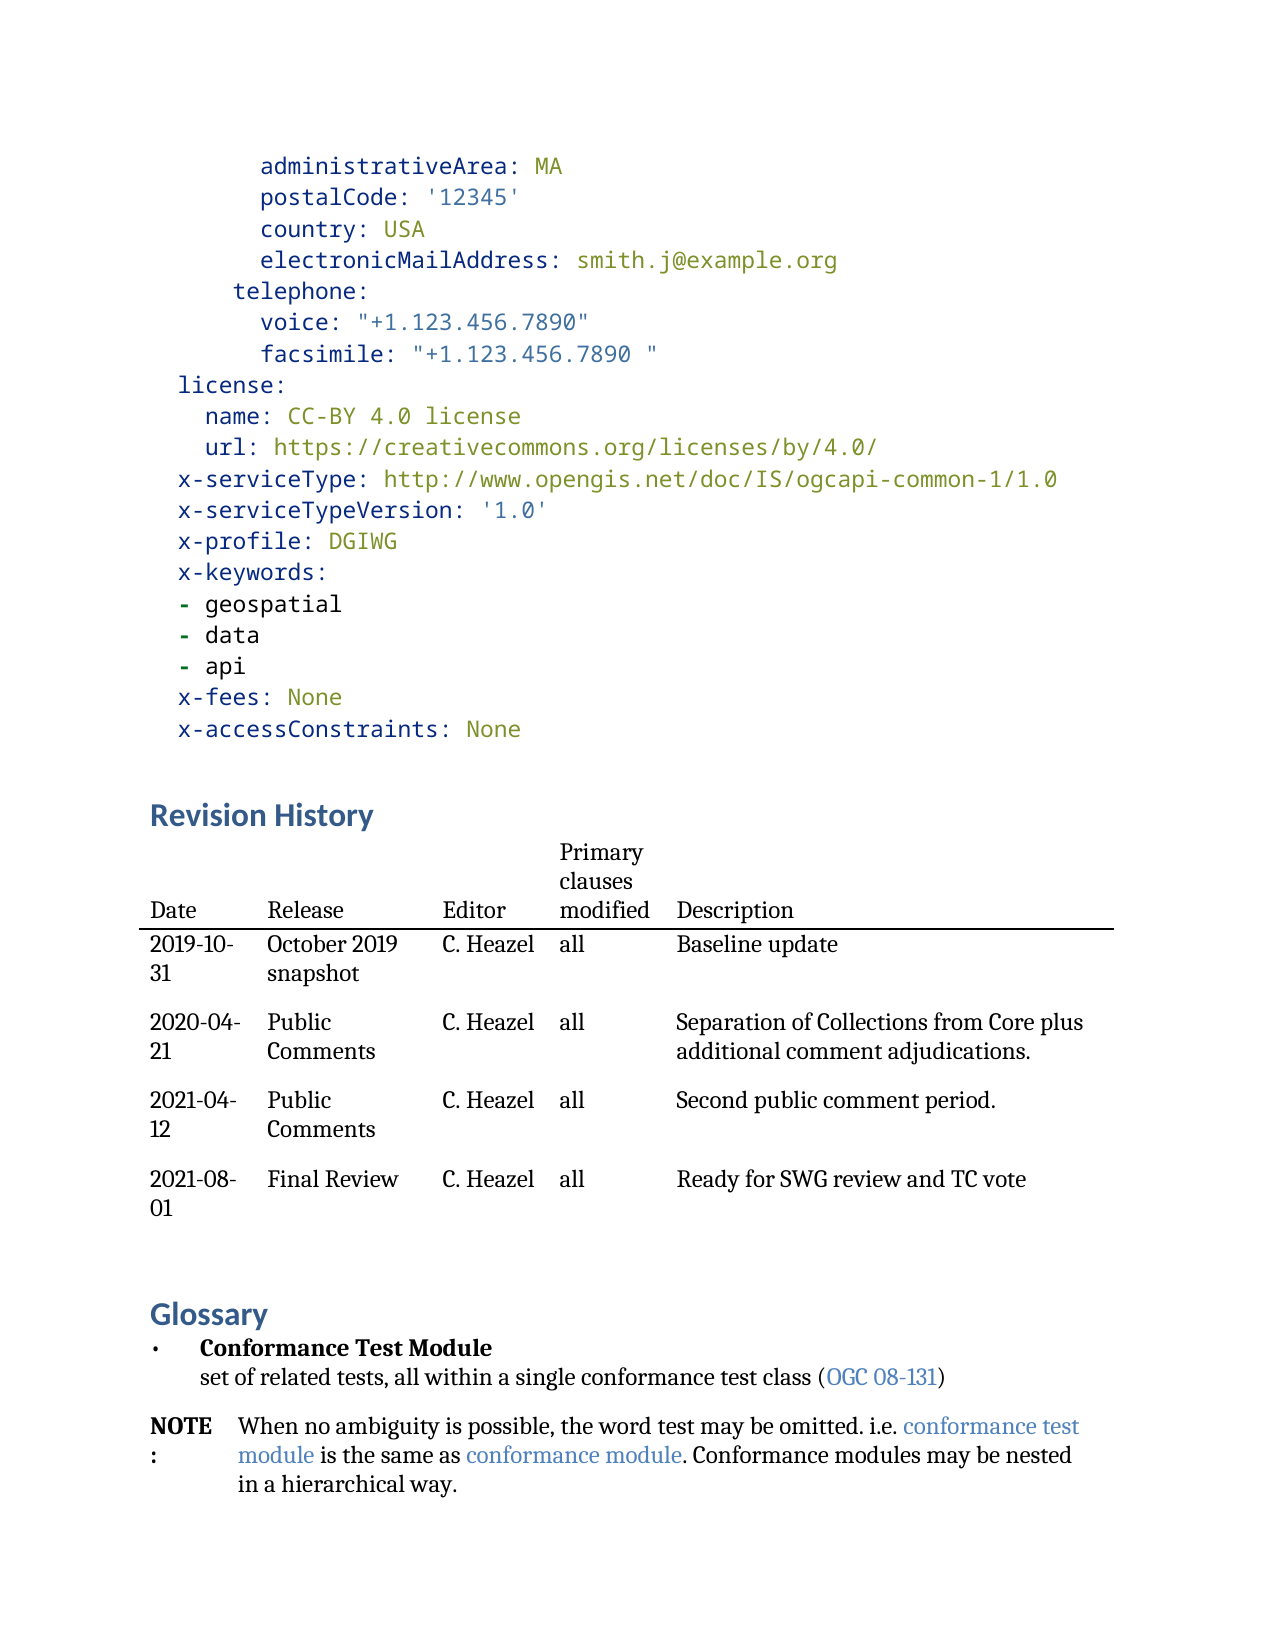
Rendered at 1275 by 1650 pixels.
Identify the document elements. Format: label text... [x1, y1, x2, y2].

table_header NOTE: [139, 1412, 226, 1498]
table_cell C. Heazel [431, 1165, 548, 1243]
table_header Date [139, 835, 256, 928]
table_cell Separation of Collections from Core plus additional comment adjudications. [665, 1008, 1114, 1086]
table_cell all [548, 1008, 665, 1086]
list Conformance Test Module set of related tests, all within a single conformance test class (OGC 08-131) [150, 1334, 1125, 1391]
table_header Primary clauses modified [548, 835, 665, 928]
subtitle Revision History [150, 794, 1125, 834]
table_header Description [665, 835, 1114, 928]
table_cell C. Heazel [431, 1086, 548, 1165]
table_cell Public Comments [256, 1086, 431, 1165]
table_cell October 2019 snapshot [256, 930, 431, 1008]
table_cell 2020-04-21 [139, 1008, 256, 1086]
table_cell C. Heazel [431, 930, 548, 1008]
table_cell Ready for SWG review and TC vote [665, 1165, 1114, 1243]
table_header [226, 1412, 1104, 1498]
subtitle Glossary [150, 1293, 1125, 1334]
table_header Editor [431, 835, 548, 928]
table_cell Baseline update [665, 930, 1114, 1008]
table_cell all [548, 1165, 665, 1243]
table_header Release [256, 835, 431, 928]
table_cell Public Comments [256, 1008, 431, 1086]
table_cell C. Heazel [431, 1008, 548, 1086]
table_cell all [548, 1086, 665, 1165]
table_cell 2019-10-31 [139, 930, 256, 1008]
table_cell Second public comment period. [665, 1086, 1114, 1165]
table_cell 2021-08-01 [139, 1165, 256, 1243]
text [150, 150, 1125, 744]
table_cell Final Review [256, 1165, 431, 1243]
table_cell 2021-04-12 [139, 1086, 256, 1165]
table_cell all [548, 930, 665, 1008]
